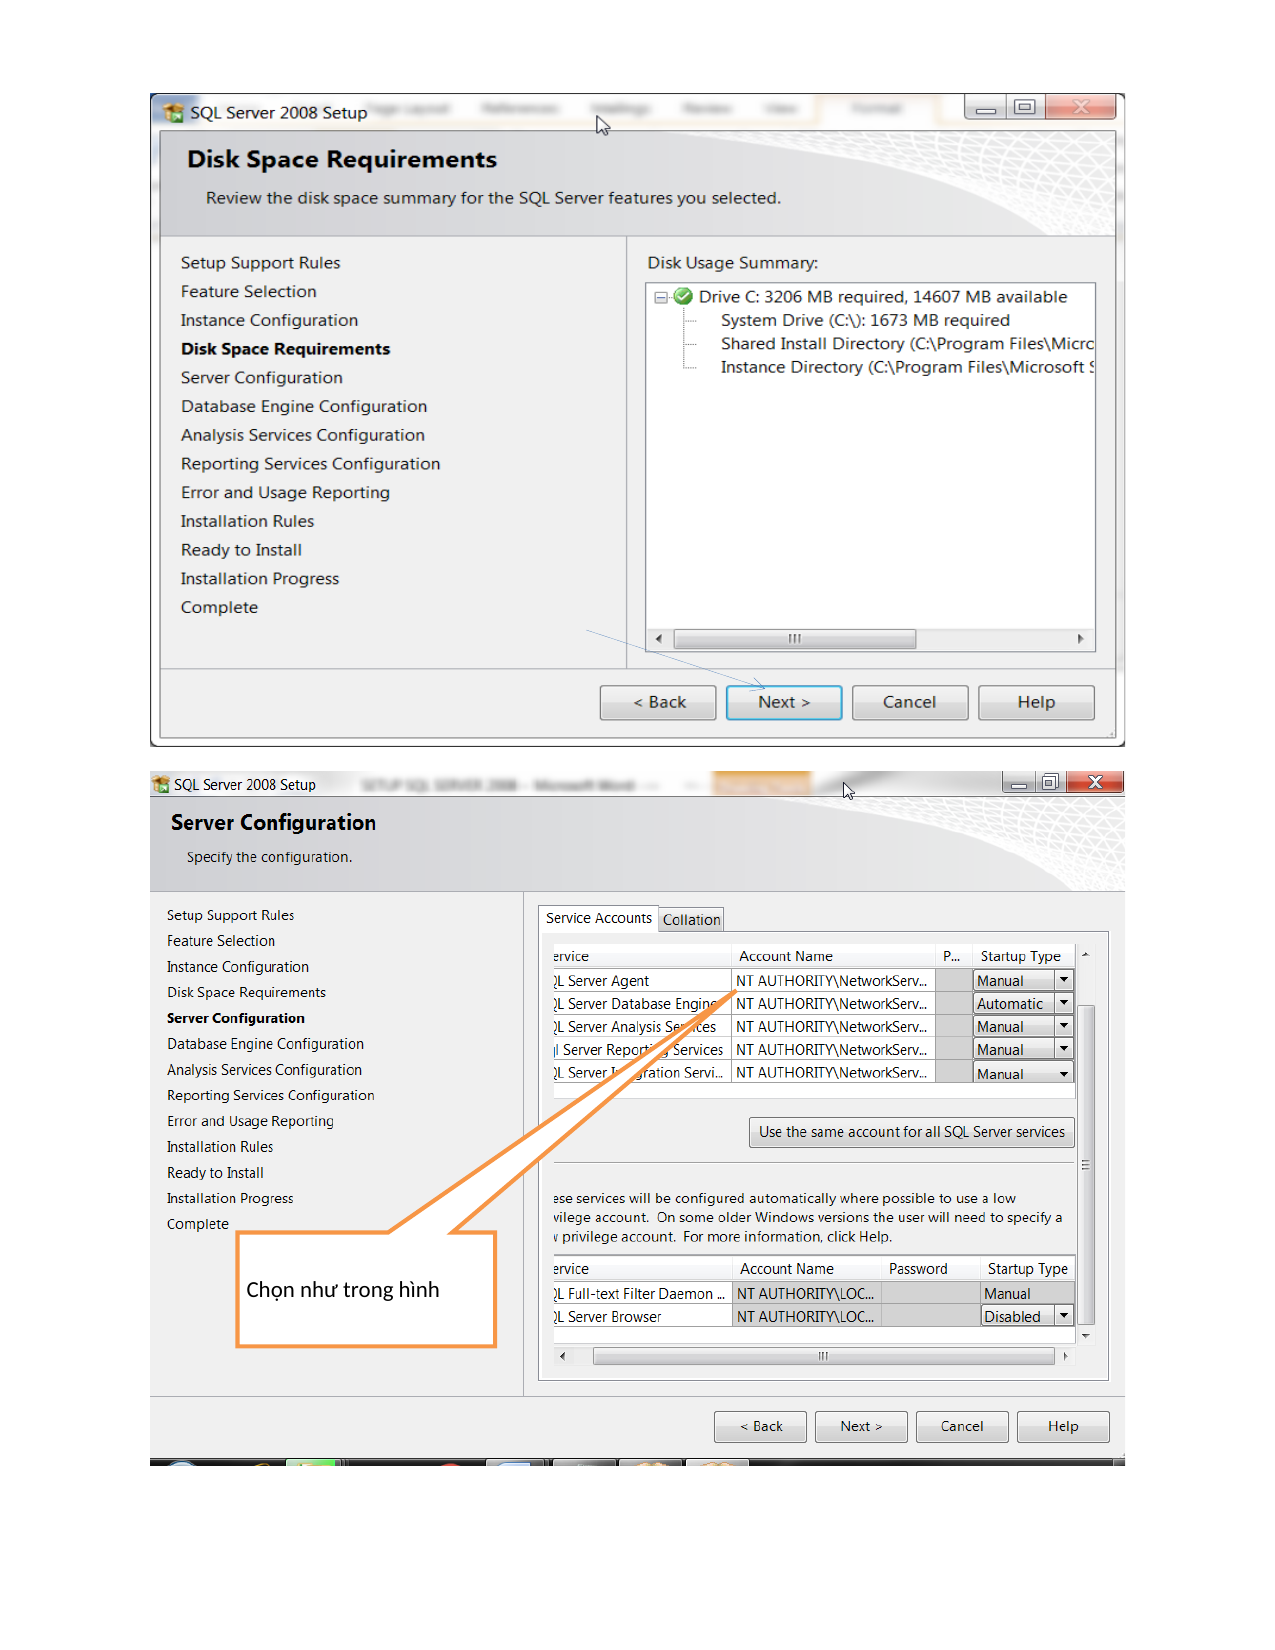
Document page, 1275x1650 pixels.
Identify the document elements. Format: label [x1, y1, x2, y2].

picture [150, 93, 1125, 747]
picture [150, 771, 1125, 1466]
